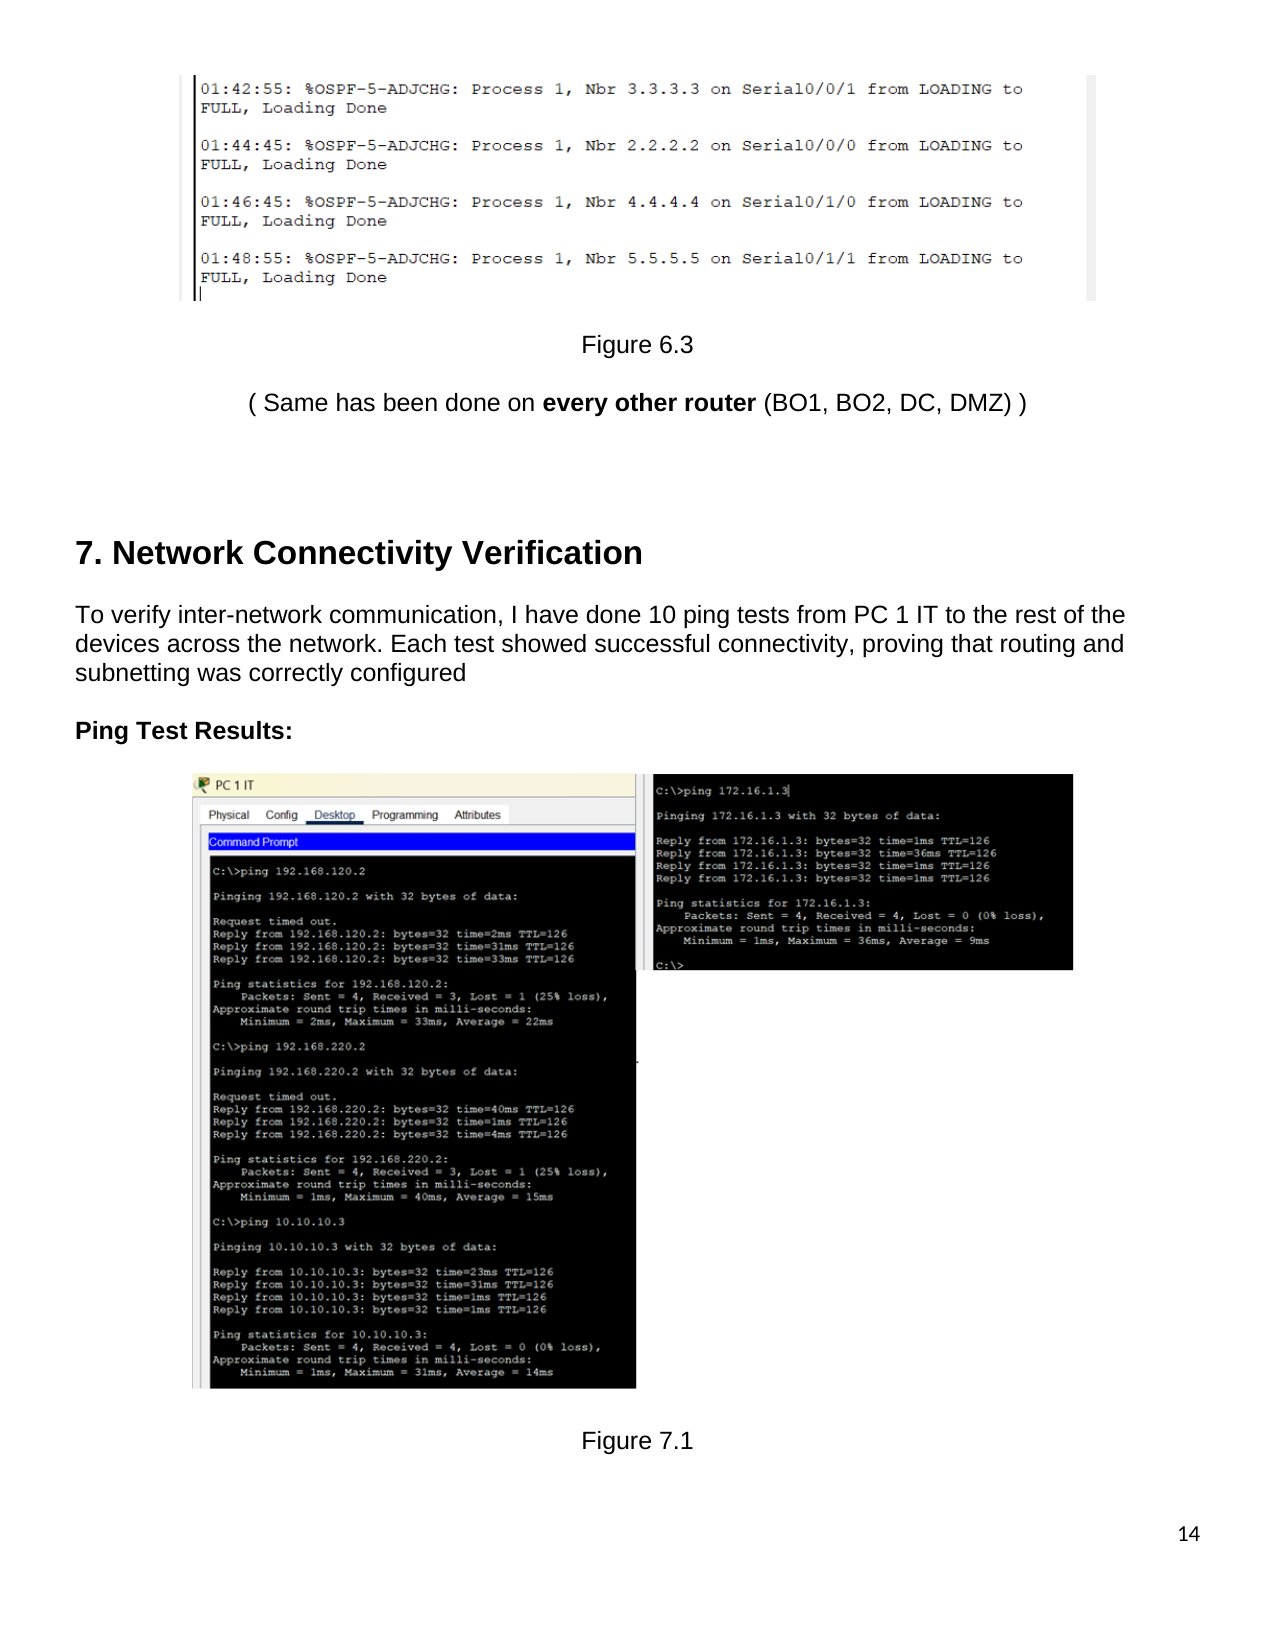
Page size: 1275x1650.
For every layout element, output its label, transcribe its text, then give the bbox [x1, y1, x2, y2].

subtitle ( Same has been done on every other router (BO1, BO2, DC, DMZ) ) [75, 388, 1200, 417]
text Figure 6.3 [75, 330, 1200, 359]
text 7. Network Connectivity Verification [75, 533, 1200, 571]
text Figure 7.1 [75, 1426, 1200, 1454]
text Ping Test Results: [75, 716, 1200, 744]
text To verify inter-network communication, I have done 10 ping tests from PC 1 IT to the rest of the devices across the network. Each test showed successful connectivity, proving that routing and subnetting was correctly configured [75, 600, 1200, 687]
picture [192, 773, 1083, 1397]
picture [179, 75, 1096, 301]
